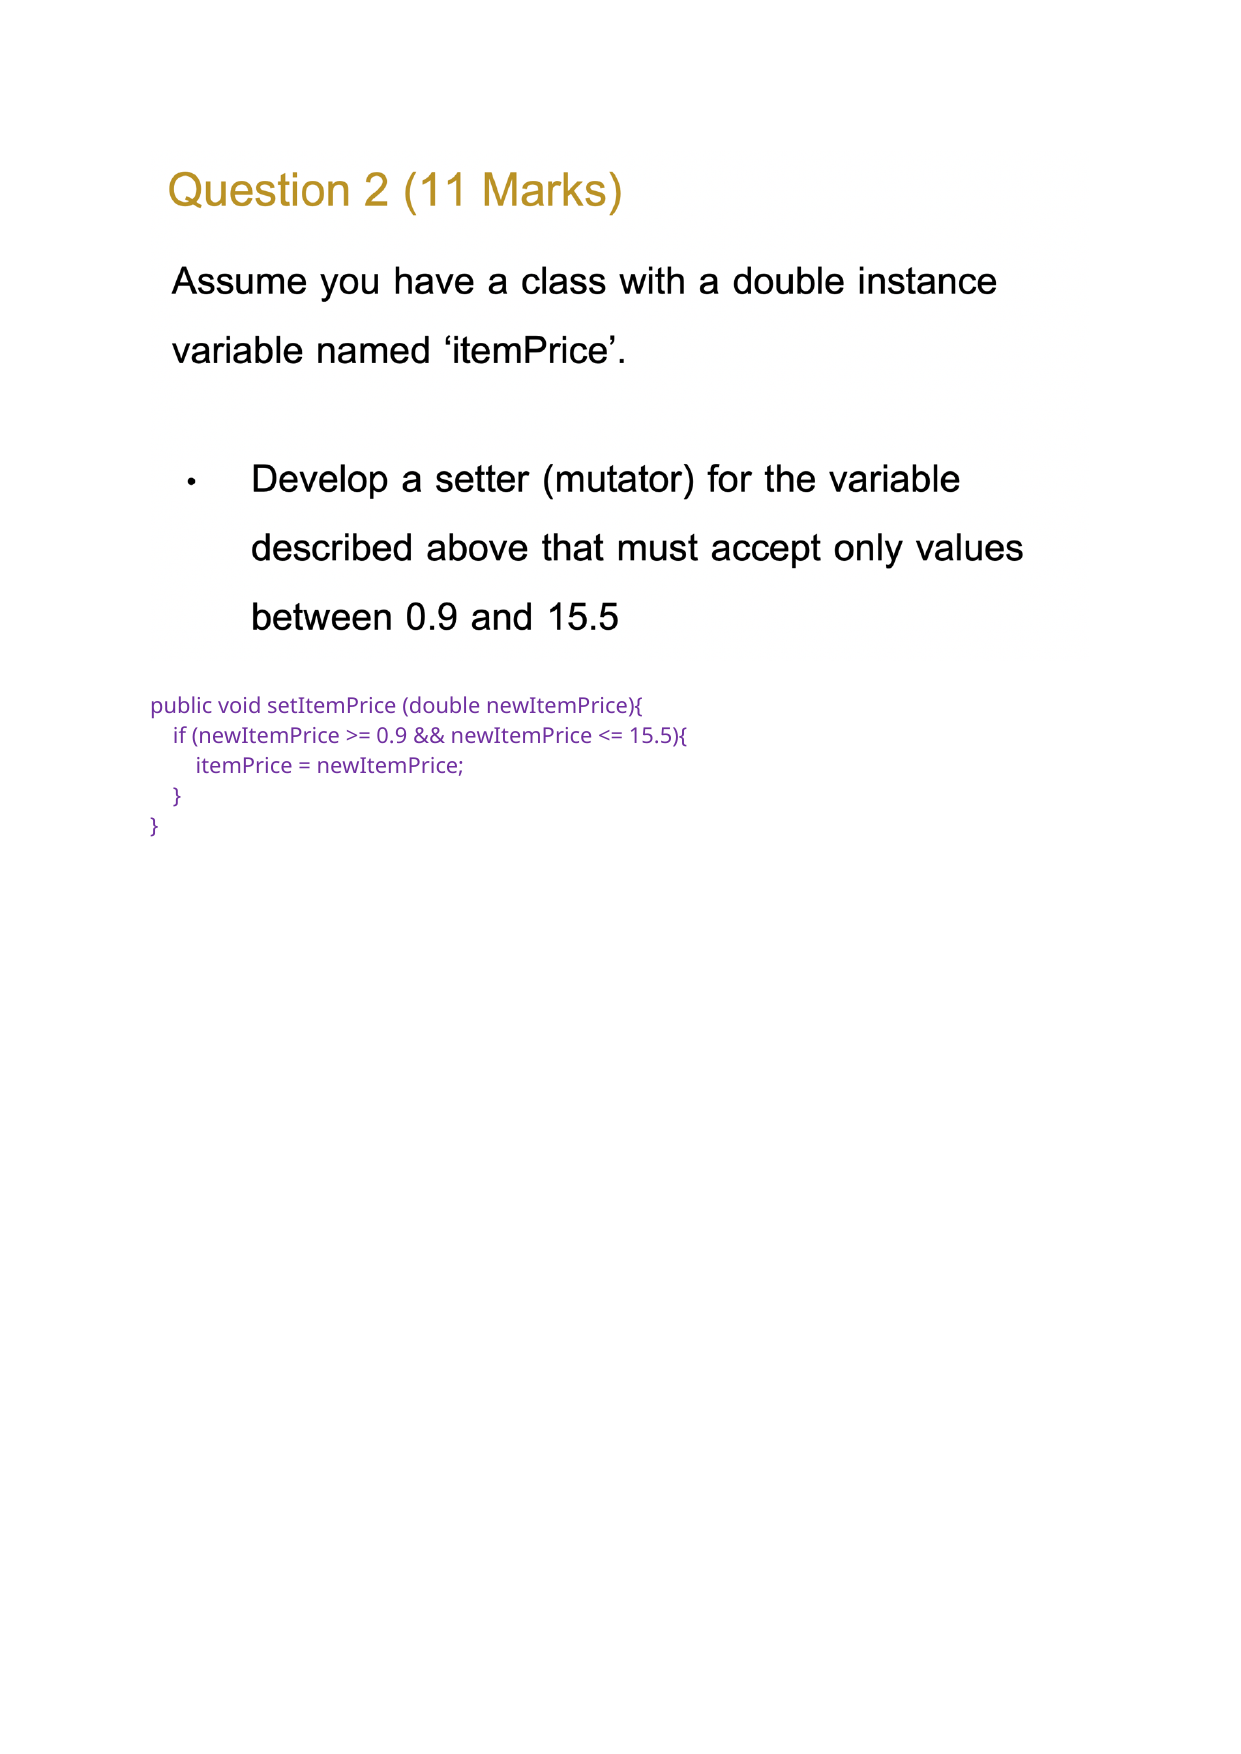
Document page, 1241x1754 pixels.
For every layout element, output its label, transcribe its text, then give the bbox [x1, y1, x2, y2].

picture [150, 150, 1091, 661]
text public void setItemPrice (double newItemPrice){ if (newItemPrice >= 0.9 && newItemPrice <= 15.5){ itemPrice = newItemPrice; } } [150, 691, 1090, 839]
